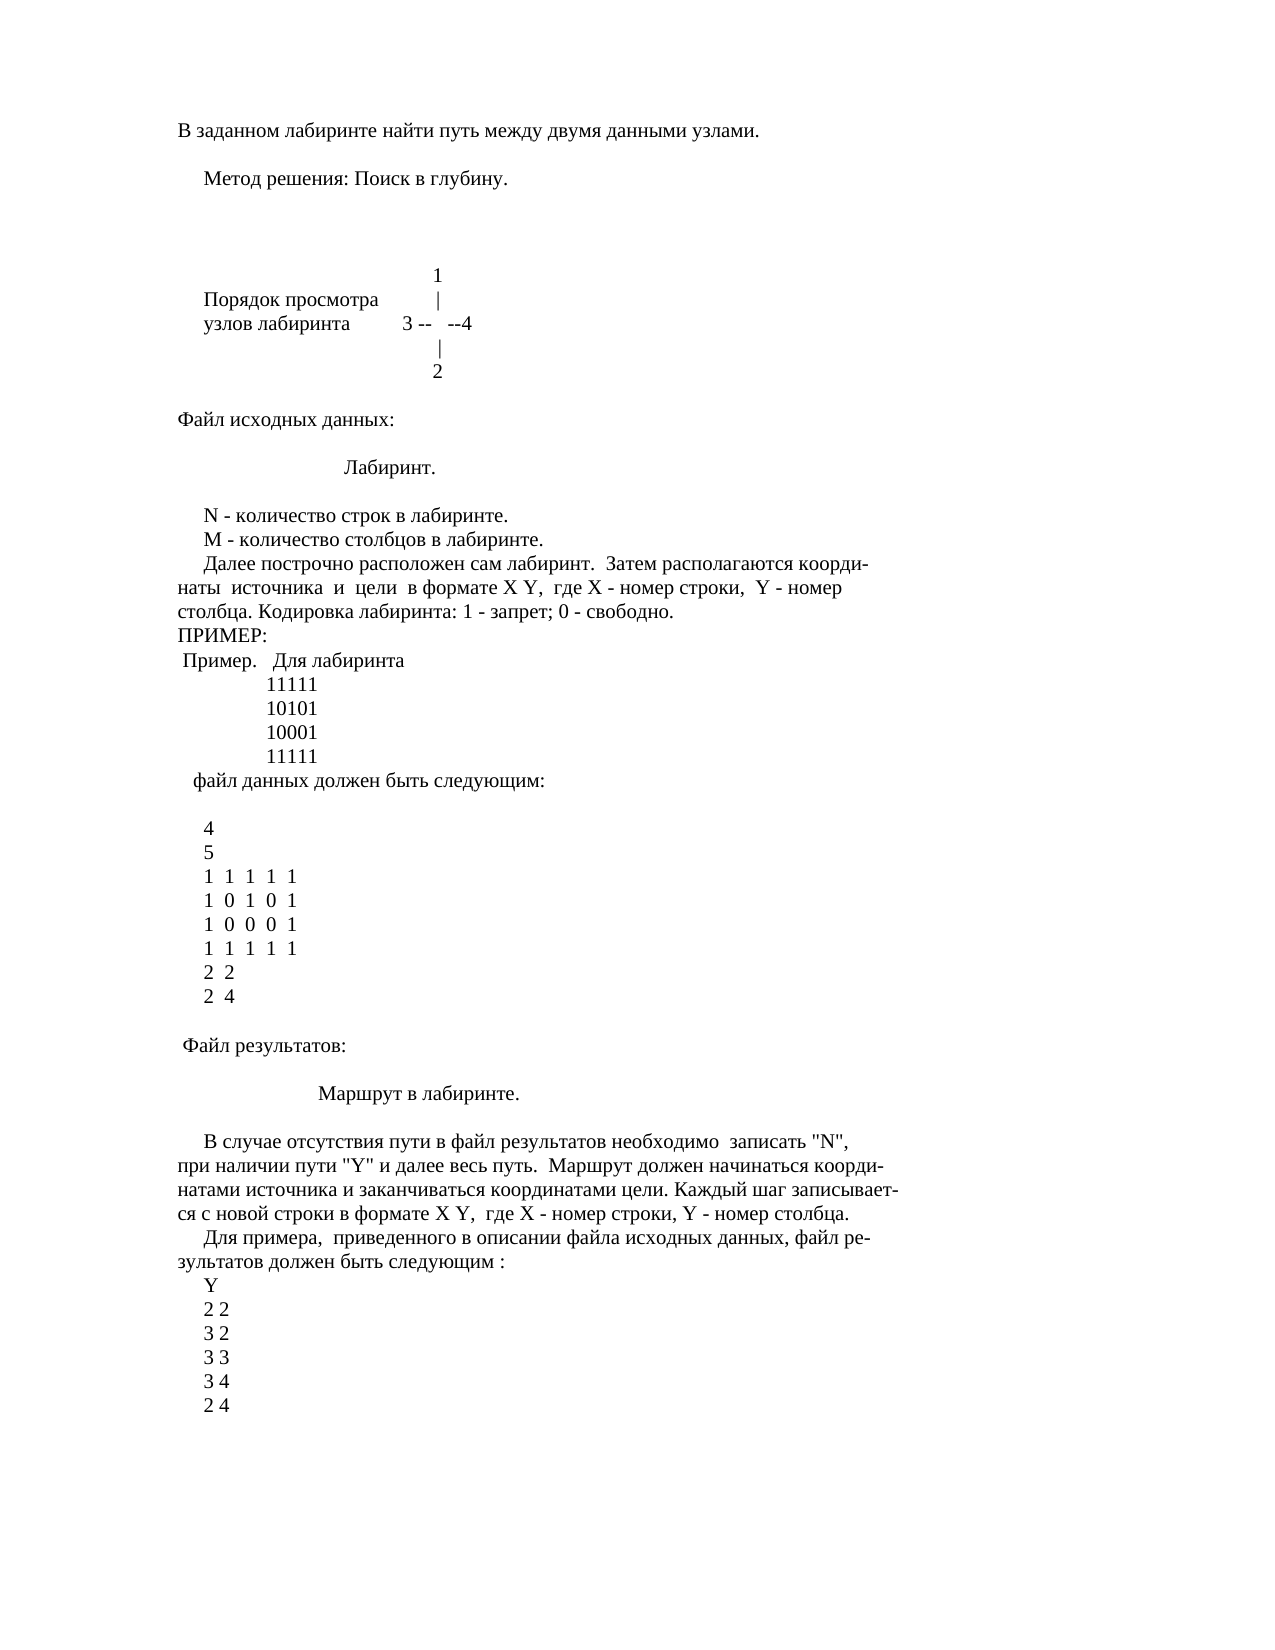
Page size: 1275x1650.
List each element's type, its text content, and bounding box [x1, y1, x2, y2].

text 2 4 [177, 984, 1186, 1008]
text 2 [177, 359, 1186, 383]
text узлов лабиринта 3 -- --4 [177, 311, 1186, 335]
text В случае отсутствия пути в файл результатов необходимо записать "N", [177, 1129, 1186, 1153]
text 11111 [177, 744, 1186, 768]
text ся с новой строки в формате X Y, где X - номер строки, Y - номер столбца. [177, 1201, 1186, 1225]
text натами источника и заканчиваться координатами цели. Каждый шаг записывает- [177, 1177, 1186, 1201]
text при наличии пути "Y" и далее весь путь. Маршрут должен начинаться коорди- [177, 1153, 1186, 1177]
text файл данных должен быть следующим: [177, 768, 1186, 792]
text 1 0 1 0 1 [177, 888, 1186, 912]
text Лабиринт. [177, 455, 1186, 479]
text Файл исходных данных: [177, 407, 1186, 431]
text 10001 [177, 720, 1186, 744]
text 3 3 [177, 1345, 1186, 1369]
text ПРИМЕР: [177, 623, 1186, 647]
text Y [177, 1273, 1186, 1297]
text 1 0 0 0 1 [177, 912, 1186, 936]
text Метод решения: Поиск в глубину. [177, 166, 1186, 190]
text Пример. Для лабиринта [177, 647, 1186, 672]
text N - количество строк в лабиринте. [177, 503, 1186, 527]
text 4 [177, 816, 1186, 840]
text Файл результатов: [177, 1032, 1186, 1057]
text Далее построчно расположен сам лабиринт. Затем располагаются коорди- [177, 551, 1186, 575]
text Маршрут в лабиринте. [177, 1081, 1186, 1105]
text 1 1 1 1 1 [177, 936, 1186, 960]
text 2 2 [177, 1297, 1186, 1321]
text M - количество столбцов в лабиринте. [177, 527, 1186, 551]
text 1 1 1 1 1 [177, 864, 1186, 888]
text 2 2 [177, 960, 1186, 984]
text 2 4 [177, 1393, 1186, 1417]
text 1 [177, 262, 1186, 287]
text 5 [177, 840, 1186, 864]
text зультатов должен быть следующим : [177, 1249, 1186, 1273]
text наты источника и цели в формате X Y, где X - номер строки, Y - номер [177, 575, 1186, 599]
text столбца. Кодировка лабиринта: 1 - запрет; 0 - свободно. [177, 599, 1186, 623]
text 3 2 [177, 1321, 1186, 1345]
text 11111 [177, 672, 1186, 696]
text | [177, 335, 1186, 359]
text Для примера, приведенного в описании файла исходных данных, файл ре- [177, 1225, 1186, 1249]
text Порядок просмотра | [177, 287, 1186, 311]
text В заданном лабиринте найти путь между двумя данными узлами. [177, 118, 1186, 142]
text 10101 [177, 696, 1186, 720]
text 3 4 [177, 1369, 1186, 1393]
